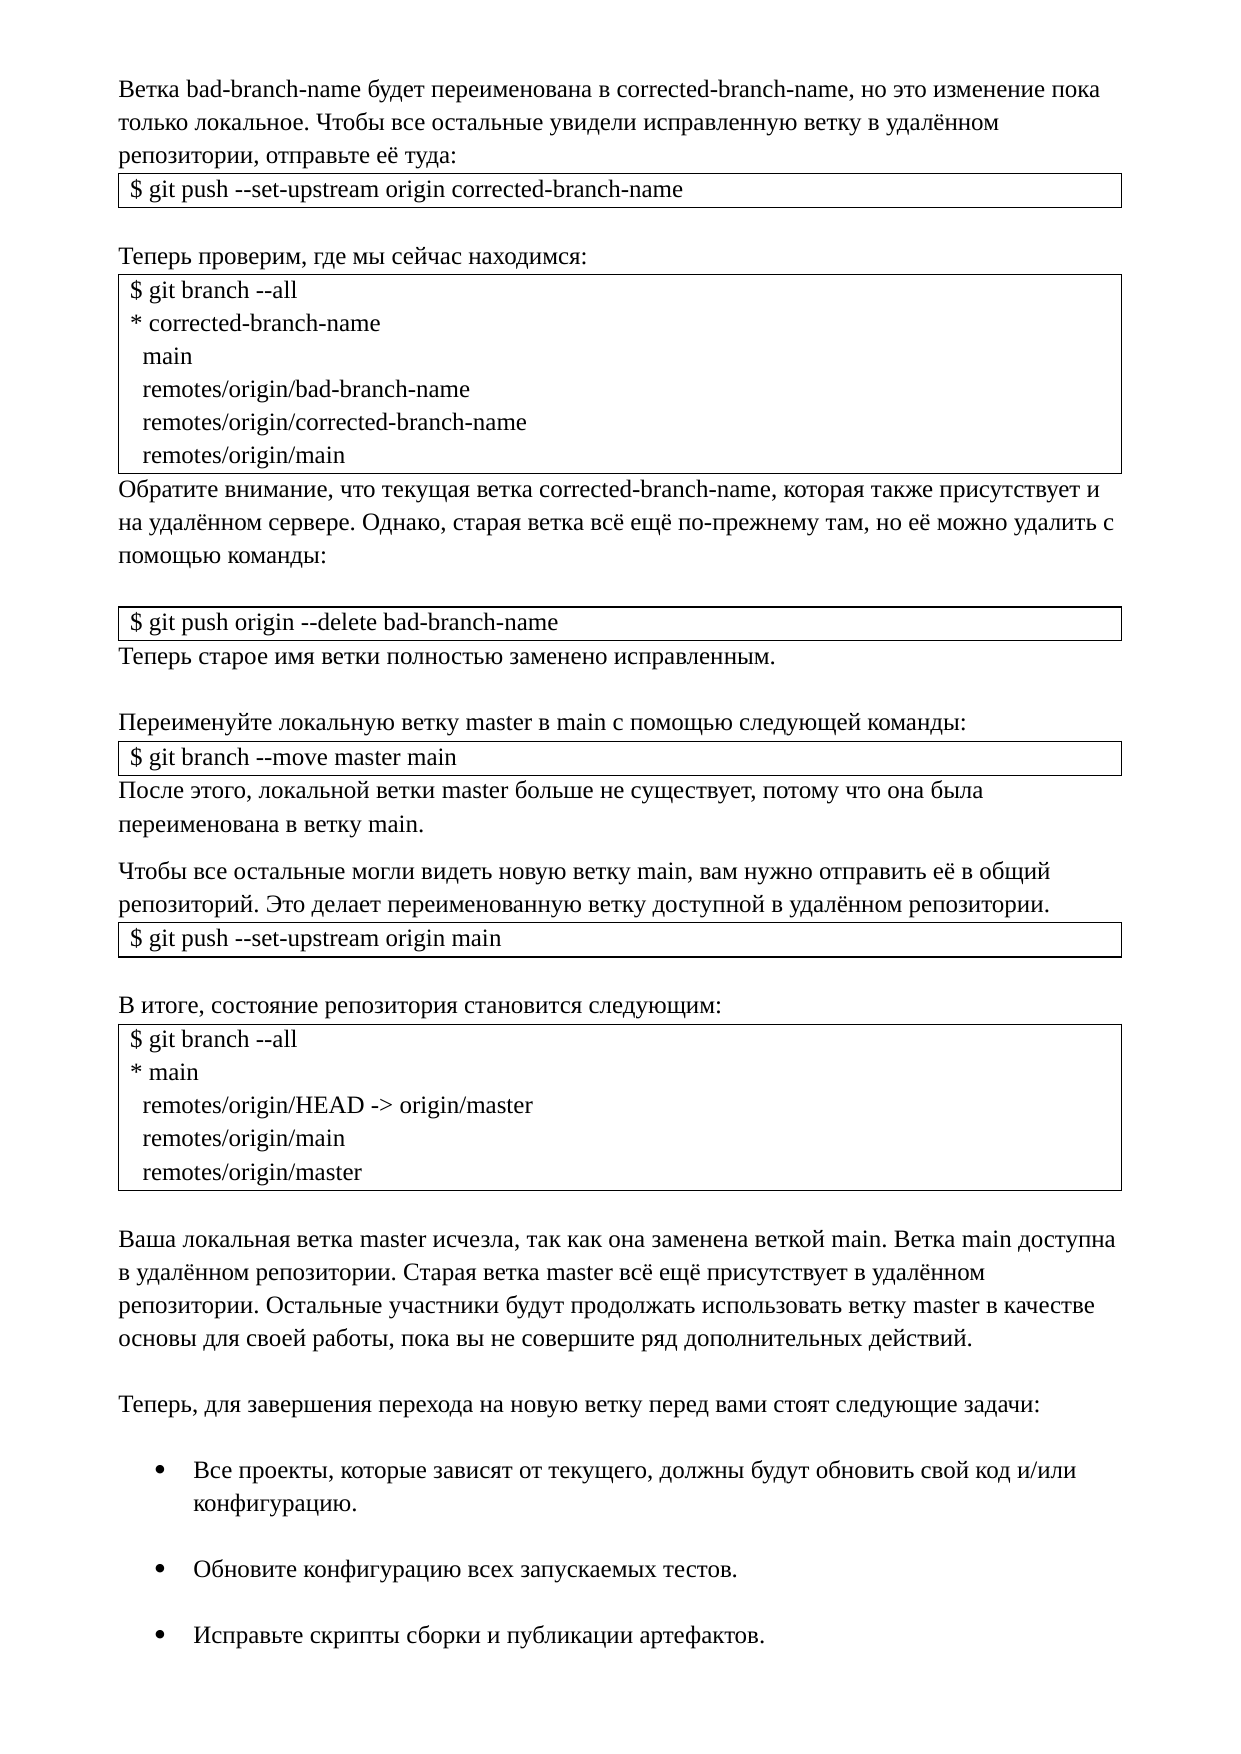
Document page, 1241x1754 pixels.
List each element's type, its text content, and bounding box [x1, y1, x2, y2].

text Переименуйте локальную ветку master в main с помощью следующей команды: [118, 707, 1122, 736]
table_header $ git push origin --delete bad-branch-name [119, 608, 1121, 640]
text Обратите внимание, что текущая ветка corrected-branch-name, которая также присутствует и на удалённом сервере. Однако, старая ветка всё ещё по-прежнему там, но её можно удалить с помощью команды: [118, 474, 1122, 569]
table_header $ git push --set-upstream origin main [119, 923, 1121, 956]
table_header $ git branch --move master main [119, 742, 1121, 774]
table_header $ git push --set-upstream origin corrected-branch-name [119, 174, 1121, 207]
text В итоге, состояние репозитория становится следующим: [118, 990, 1122, 1019]
text Теперь, для завершения перехода на новую ветку перед вами стоят следующие задачи: [118, 1389, 1122, 1417]
list Обновите конфигурацию всех запускаемых тестов. [156, 1554, 1122, 1583]
table_header $ git branch --all * corrected-branch-name main remotes/origin/bad-branch-name remotes/origin/corrected-branch-name remotes/origin/main [119, 275, 1121, 473]
list Исправьте скрипты сборки и публикации артефактов. [156, 1620, 1122, 1649]
text Ветка bad-branch-name будет переименована в corrected-branch-name, но это изменение пока только локальное. Чтобы все остальные увидели исправленную ветку в удалённом репозитории, отправьте её туда: [118, 74, 1122, 169]
table_header $ git branch --all * main remotes/origin/HEAD -> origin/master remotes/origin/main remotes/origin/master [119, 1025, 1121, 1189]
text Теперь проверим, где мы сейчас находимся: [118, 241, 1122, 270]
text После этого, локальной ветки master больше не существует, потому что она была переименована в ветку main. [118, 776, 1122, 837]
list Все проекты, которые зависят от текущего, должны будут обновить свой код и/или конфигурацию. [156, 1455, 1122, 1517]
text Ваша локальная ветка master исчезла, так как она заменена веткой main. Ветка main доступна в удалённом репозитории. Старая ветка master всё ещё присутствует в удалённом репозитории. Остальные участники будут продолжать использовать ветку master в качестве основы для своей работы, пока вы не совершите ряд дополнительных действий. [118, 1224, 1122, 1351]
text Теперь старое имя ветки полностью заменено исправленным. [118, 641, 1122, 670]
text Чтобы все остальные могли видеть новую ветку main, вам нужно отправить её в общий репозиторий. Это делает переименованную ветку доступной в удалённом репозитории. [118, 856, 1122, 918]
